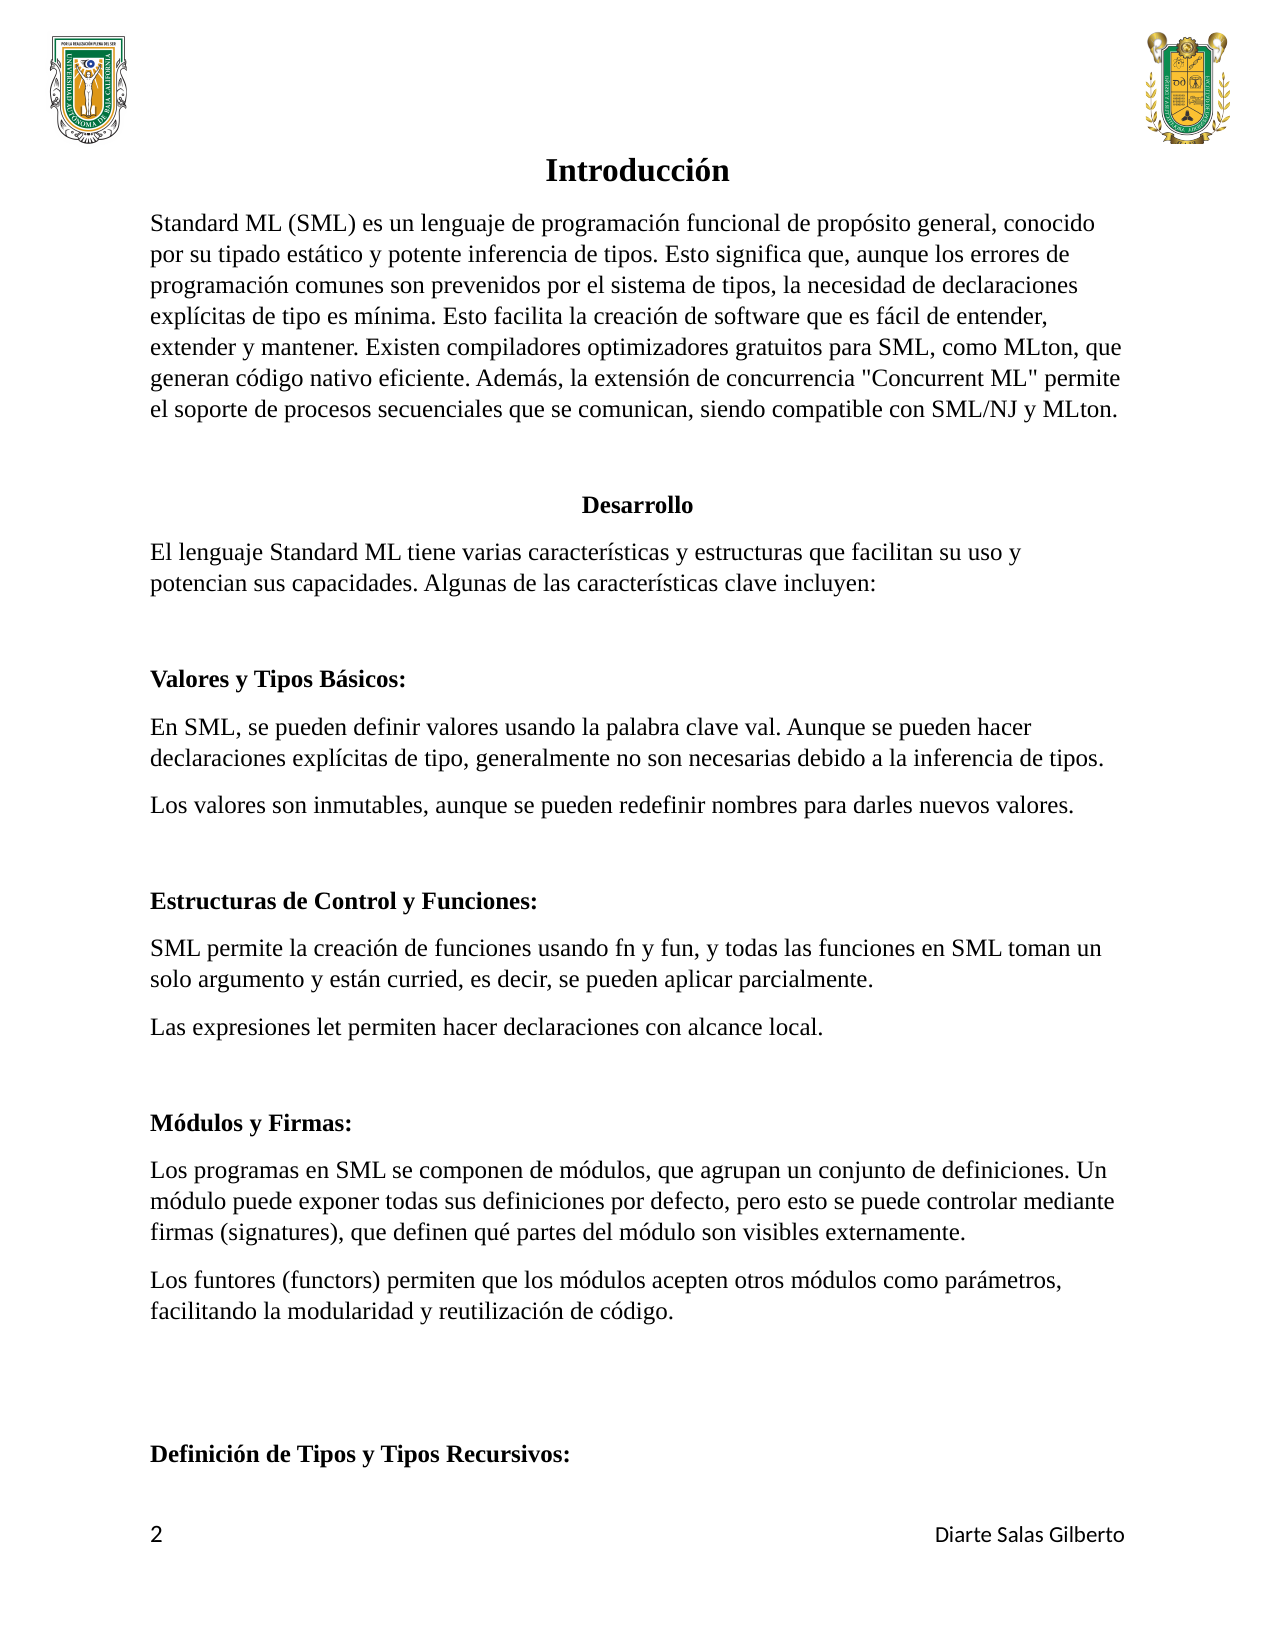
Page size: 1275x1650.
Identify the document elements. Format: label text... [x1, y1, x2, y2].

picture [1145, 31, 1231, 144]
text Introducción [150, 150, 1125, 188]
text Desarrollo [150, 490, 1125, 518]
text Las expresiones let permiten hacer declaraciones con alcance local. [150, 1012, 1125, 1041]
text En SML, se pueden definir valores usando la palabra clave val. Aunque se pueden hacer declaraciones explícitas de tipo, generalmente no son necesarias debido a la inferencia de tipos. [150, 712, 1125, 771]
text Módulos y Firmas: [150, 1108, 1125, 1136]
picture [45, 31, 127, 147]
text Los valores son inmutables, aunque se pueden redefinir nombres para darles nuevos valores. [150, 790, 1125, 819]
text Los funtores (functors) permiten que los módulos acepten otros módulos como parámetros, facilitando la modularidad y reutilización de código. [150, 1265, 1125, 1325]
text Estructuras de Control y Funciones: [150, 886, 1125, 914]
text Valores y Tipos Básicos: [150, 664, 1125, 693]
text Los programas en SML se componen de módulos, que agrupan un conjunto de definiciones. Un módulo puede exponer todas sus definiciones por defecto, pero esto se puede controlar mediante firmas (signatures), que definen qué partes del módulo son visibles externamente. [150, 1155, 1125, 1246]
text El lenguaje Standard ML tiene varias características y estructuras que facilitan su uso y potencian sus capacidades. Algunas de las características clave incluyen: [150, 537, 1125, 597]
text SML permite la creación de funciones usando fn y fun, y todas las funciones en SML toman un solo argumento y están curried, es decir, se pueden aplicar parcialmente. [150, 933, 1125, 993]
text Standard ML (SML) es un lenguaje de programación funcional de propósito general, conocido por su tipado estático y potente inferencia de tipos. Esto significa que, aunque los errores de programación comunes son prevenidos por el sistema de tipos, la necesidad de declaraciones explícitas de tipo es mínima. Esto facilita la creación de software que es fácil de entender, extender y mantener. Existen compiladores optimizadores gratuitos para SML, como MLton, que generan código nativo eficiente. Además, la extensión de concurrencia "Concurrent ML" permite el soporte de procesos secuenciales que se comunican, siendo compatible con SML/NJ y MLton. [150, 208, 1125, 423]
text Definición de Tipos y Tipos Recursivos: [150, 1439, 1125, 1468]
